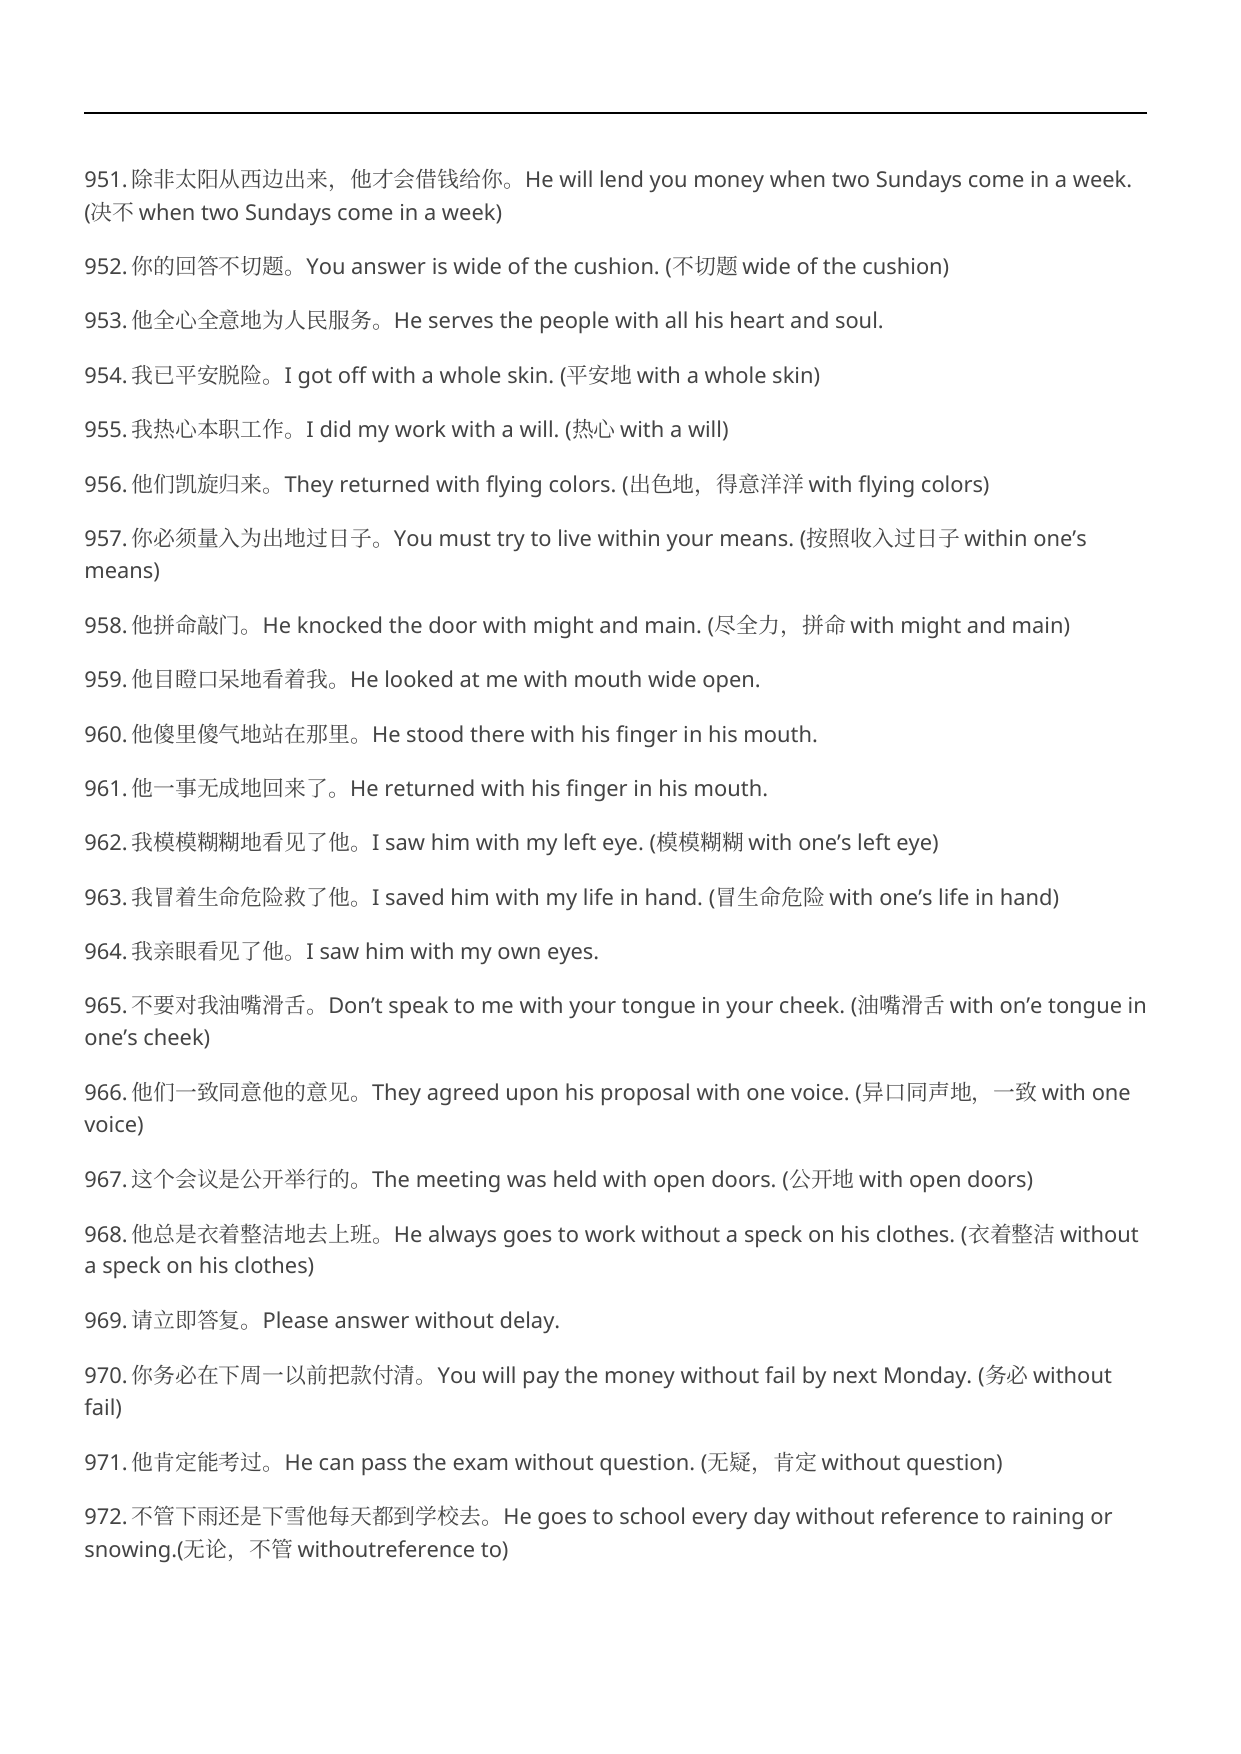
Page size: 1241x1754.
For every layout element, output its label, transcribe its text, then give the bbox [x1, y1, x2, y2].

text 960. 他傻里傻气地站在那里。He stood there with his finger in his mouth. [84, 716, 1147, 749]
text 971. 他肯定能考过。He can pass the exam without question. (无疑，肯定without question) [84, 1444, 1147, 1477]
text 972. 不管下雨还是下雪他每天都到学校去。He goes to school every day without reference to raining or snowing.(无论，不管withoutreference to) [84, 1499, 1147, 1564]
text 955. 我热心本职工作。I did my work with a will. (热心with a will) [84, 412, 1147, 444]
text 958. 他拼命敲门。He knocked the door with might and main. (尽全力，拼命with might and main) [84, 608, 1147, 640]
text 956. 他们凯旋归来。They returned with flying colors. (出色地，得意洋洋with flying colors) [84, 466, 1147, 499]
text 962. 我模模糊糊地看见了他。I saw him with my left eye. (模模糊糊with one’s left eye) [84, 825, 1147, 858]
text 951. 除非太阳从西边出来，他才会借钱给你。He will lend you money when two Sundays come in a week. (决不when two Sundays come in a week) [84, 162, 1147, 227]
text 957. 你必须量入为出地过日子。You must try to live within your means. (按照收入过日子within one’s means) [84, 521, 1147, 586]
text 953. 他全心全意地为人民服务。He serves the people with all his heart and soul. [84, 303, 1147, 336]
text 961. 他一事无成地回来了。He returned with his finger in his mouth. [350, 771, 1147, 803]
text 970. 你务必在下周一以前把款付清。You will pay the money without fail by next Monday. (务必without fail) [84, 1358, 1147, 1423]
text 954. 我已平安脱险。I got off with a whole skin. (平安地with a whole skin) [84, 358, 1147, 390]
text 968. 他总是衣着整洁地去上班。He always goes to work without a speck on his clothes. (衣着整洁without a speck on his clothes) [84, 1216, 1147, 1281]
text 952. 你的回答不切题。You answer is wide of the cushion. (不切题wide of the cushion) [742, 249, 1147, 281]
text 969. 请立即答复。Please answer without delay. [84, 1303, 1147, 1336]
text 963. 我冒着生命危险救了他。I saved him with my life in hand. (冒生命危险with one’s life in hand) [84, 879, 1147, 912]
text 966. 他们一致同意他的意见。They agreed upon his proposal with one voice. (异口同声地，一致with one voice) [84, 1075, 1147, 1140]
text 959. 他目瞪口呆地看着我。He looked at me with mouth wide open. [84, 662, 1147, 694]
text 967. 这个会议是公开举行的。The meeting was held with open doors. (公开地with open doors) [84, 1162, 1147, 1194]
text 964. 我亲眼看见了他。I saw him with my own eyes. [306, 934, 1147, 966]
text 965. 不要对我油嘴滑舌。Don’t speak to me with your tongue in your cheek. (油嘴滑舌with on’e tongue in one’s cheek) [84, 988, 1147, 1053]
